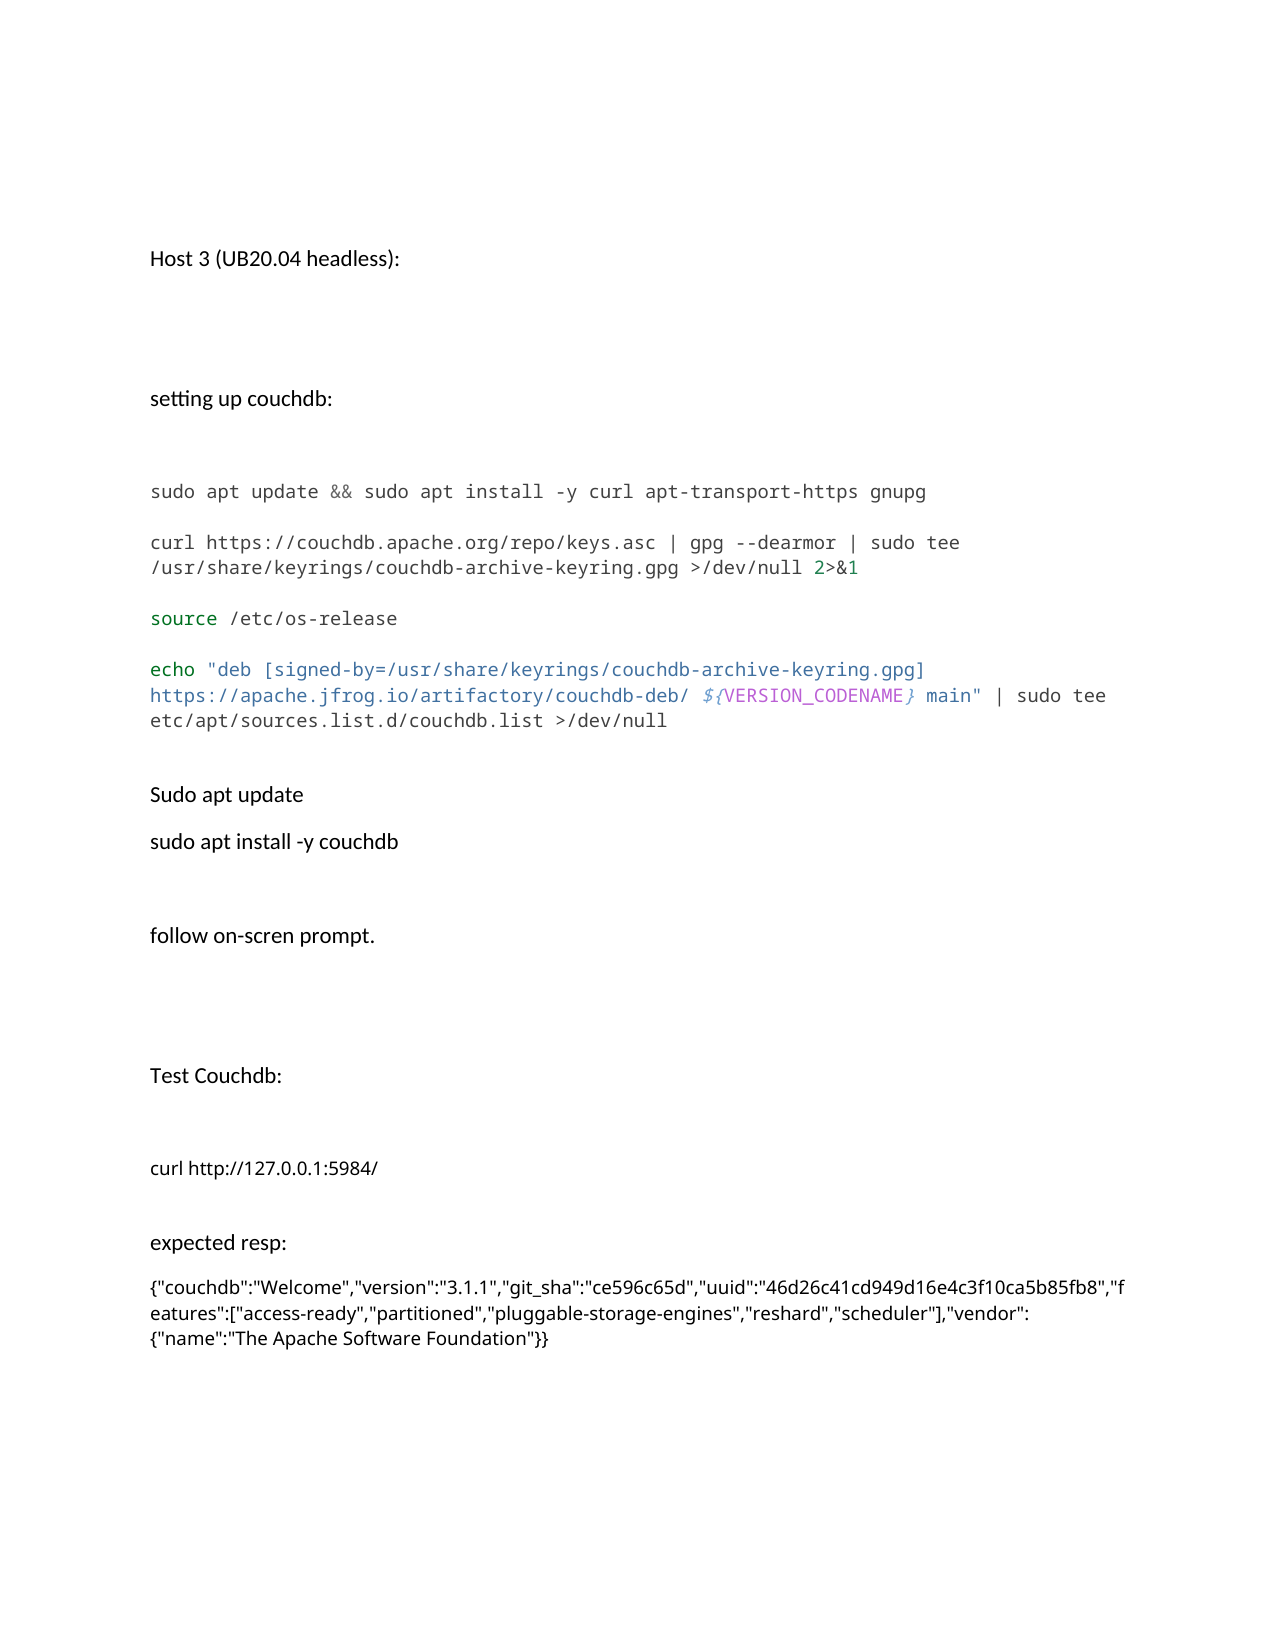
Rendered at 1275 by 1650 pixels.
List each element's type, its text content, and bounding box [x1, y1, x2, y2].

text source /etc/os-release [150, 606, 1125, 631]
text follow on-scren prompt. [150, 921, 1125, 949]
text Sudo apt update [150, 780, 1125, 808]
text expected resp: [150, 1228, 1125, 1256]
text setting up couchdb: [150, 384, 1125, 412]
text Host 3 (UB20.04 headless): [150, 244, 1125, 272]
text curl http://127.0.0.1:5984/ [150, 1155, 1125, 1181]
text curl https://couchdb.apache.org/repo/keys.asc | gpg --dearmor | sudo tee /usr/share/keyrings/couchdb-archive-keyring.gpg >/dev/null 2>&1 [150, 529, 1125, 580]
text sudo apt install -y couchdb [150, 827, 1125, 855]
text Test Couchdb: [150, 1061, 1125, 1089]
text sudo apt update && sudo apt install -y curl apt-transport-https gnupg [150, 478, 1125, 504]
text echo "deb [signed-by=/usr/share/keyrings/couchdb-archive-keyring.gpg] https://apache.jfrog.io/artifactory/couchdb-deb/ ${VERSION_CODENAME} main" | sudo tee etc/apt/sources.list.d/couchdb.list >/dev/null [150, 657, 1125, 733]
